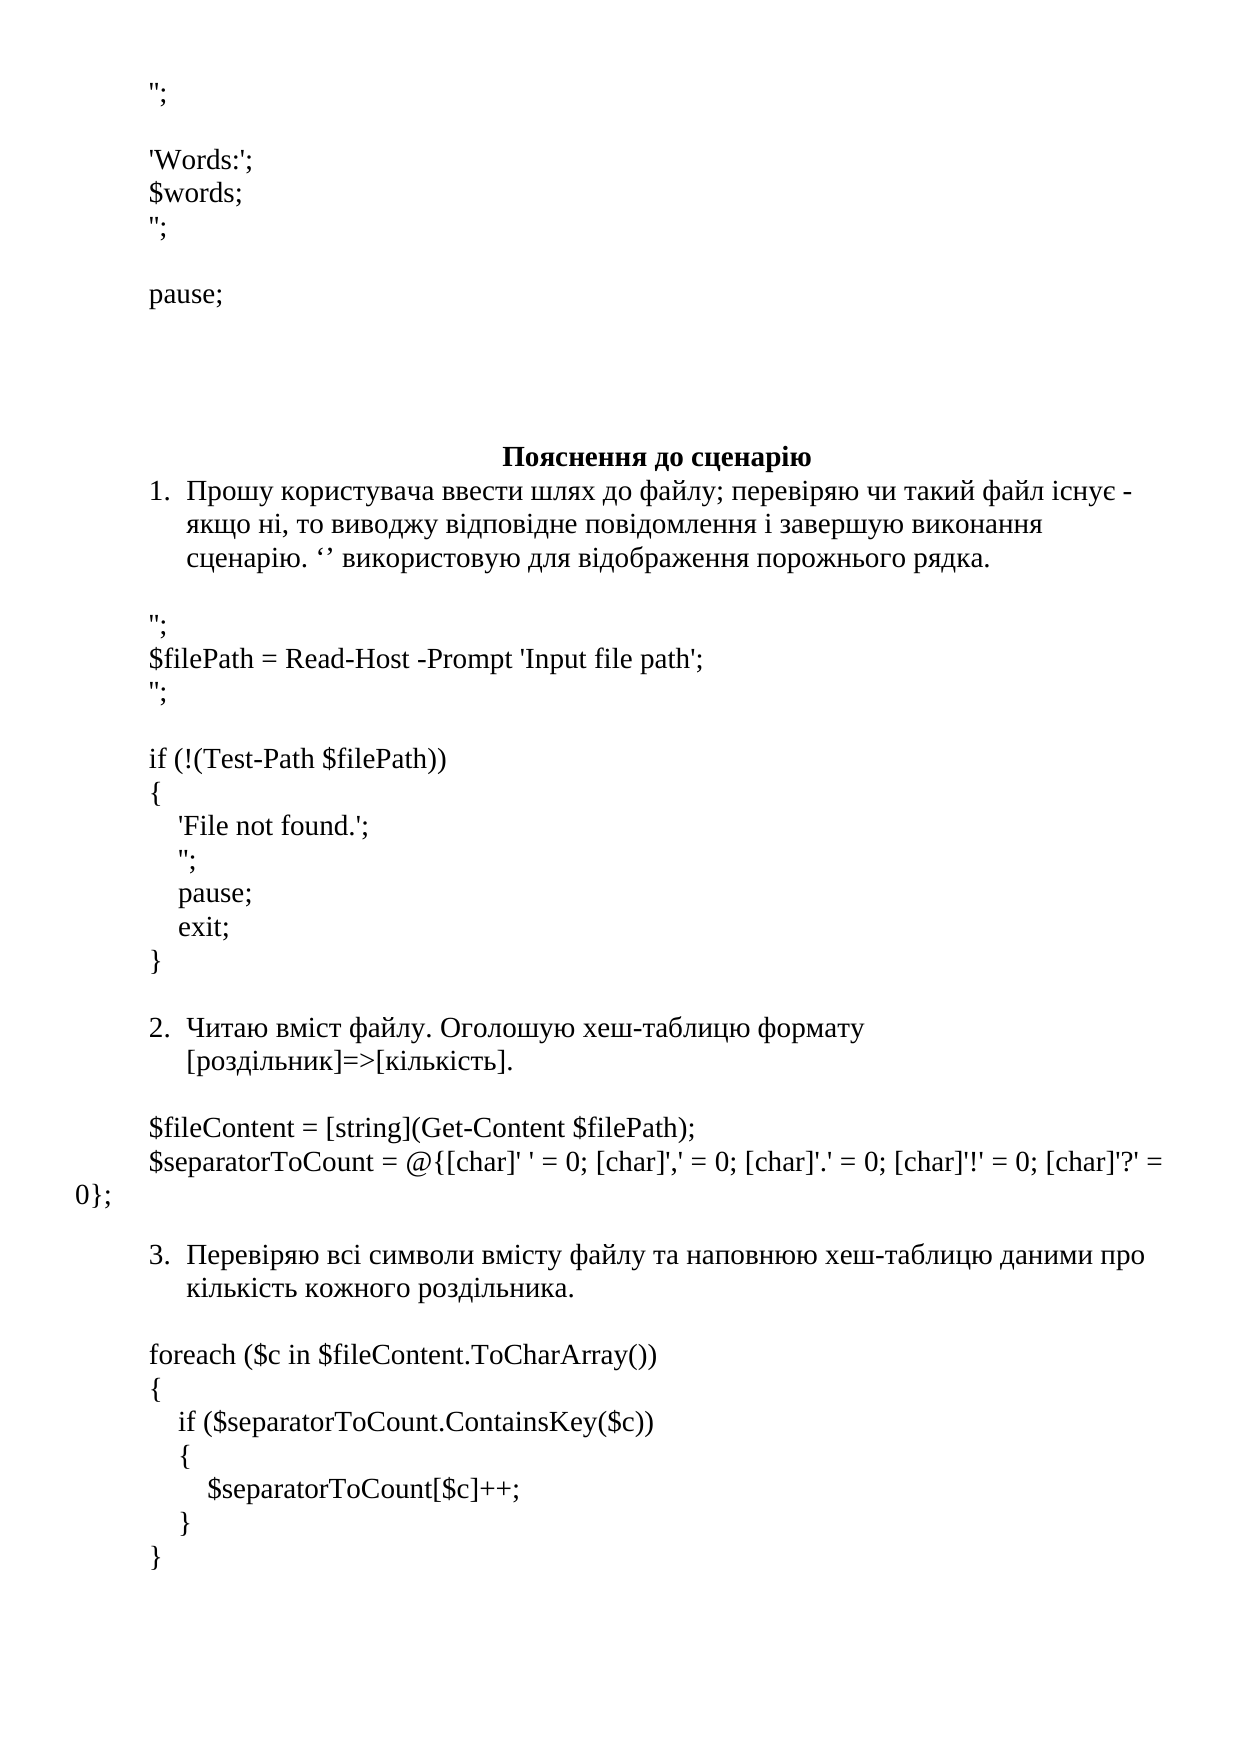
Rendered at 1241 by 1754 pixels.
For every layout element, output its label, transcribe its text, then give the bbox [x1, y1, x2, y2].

text Пояснення до сценарію [75, 439, 1165, 473]
text foreach ($c in $fileContent.ToCharArray()) [75, 1337, 1165, 1371]
text pause; [75, 876, 1165, 909]
text pause; [75, 276, 1165, 310]
list Прошу користувача ввести шлях до файлу; перевіряю чи такий файл існує - якщо ні, то виводжу відповідне повідомлення і завершую виконання сценарію. ‘’ використовую для відображення порожнього рядка. [149, 473, 1165, 574]
text exit; [75, 909, 1165, 943]
text 'Words:'; [75, 142, 1165, 176]
text } [75, 1539, 1165, 1572]
text ''; [75, 607, 1165, 641]
list Перевіряю всі символи вмісту файлу та наповнюю хеш-таблицю даними про кількість кожного роздільника. [149, 1237, 1165, 1304]
text $separatorToCount = @{[char]' ' = 0; [char]',' = 0; [char]'.' = 0; [char]'!' = 0; [char]'?' = 0}; [75, 1144, 1165, 1211]
text ''; [75, 209, 1165, 243]
text $separatorToCount[$c]++; [75, 1472, 1165, 1505]
text ''; [75, 75, 1165, 108]
text } [75, 943, 1165, 976]
text ''; [75, 674, 1165, 708]
text { [75, 1438, 1165, 1472]
text 'File not found.'; [75, 808, 1165, 842]
text $fileContent = [string](Get-Content $filePath); [75, 1110, 1165, 1144]
text { [75, 1371, 1165, 1404]
list Читаю вміст файлу. Оголошую хеш-таблицю формату [роздільник]=>[кількість]. [149, 1010, 1165, 1077]
text { [75, 775, 1165, 808]
text if (!(Test-Path $filePath)) [75, 741, 1165, 775]
text } [75, 1505, 1165, 1539]
text $words; [75, 176, 1165, 209]
text $filePath = Read-Host -Prompt 'Input file path'; [75, 641, 1165, 674]
text ''; [75, 842, 1165, 876]
text if ($separatorToCount.ContainsKey($c)) [75, 1404, 1165, 1438]
